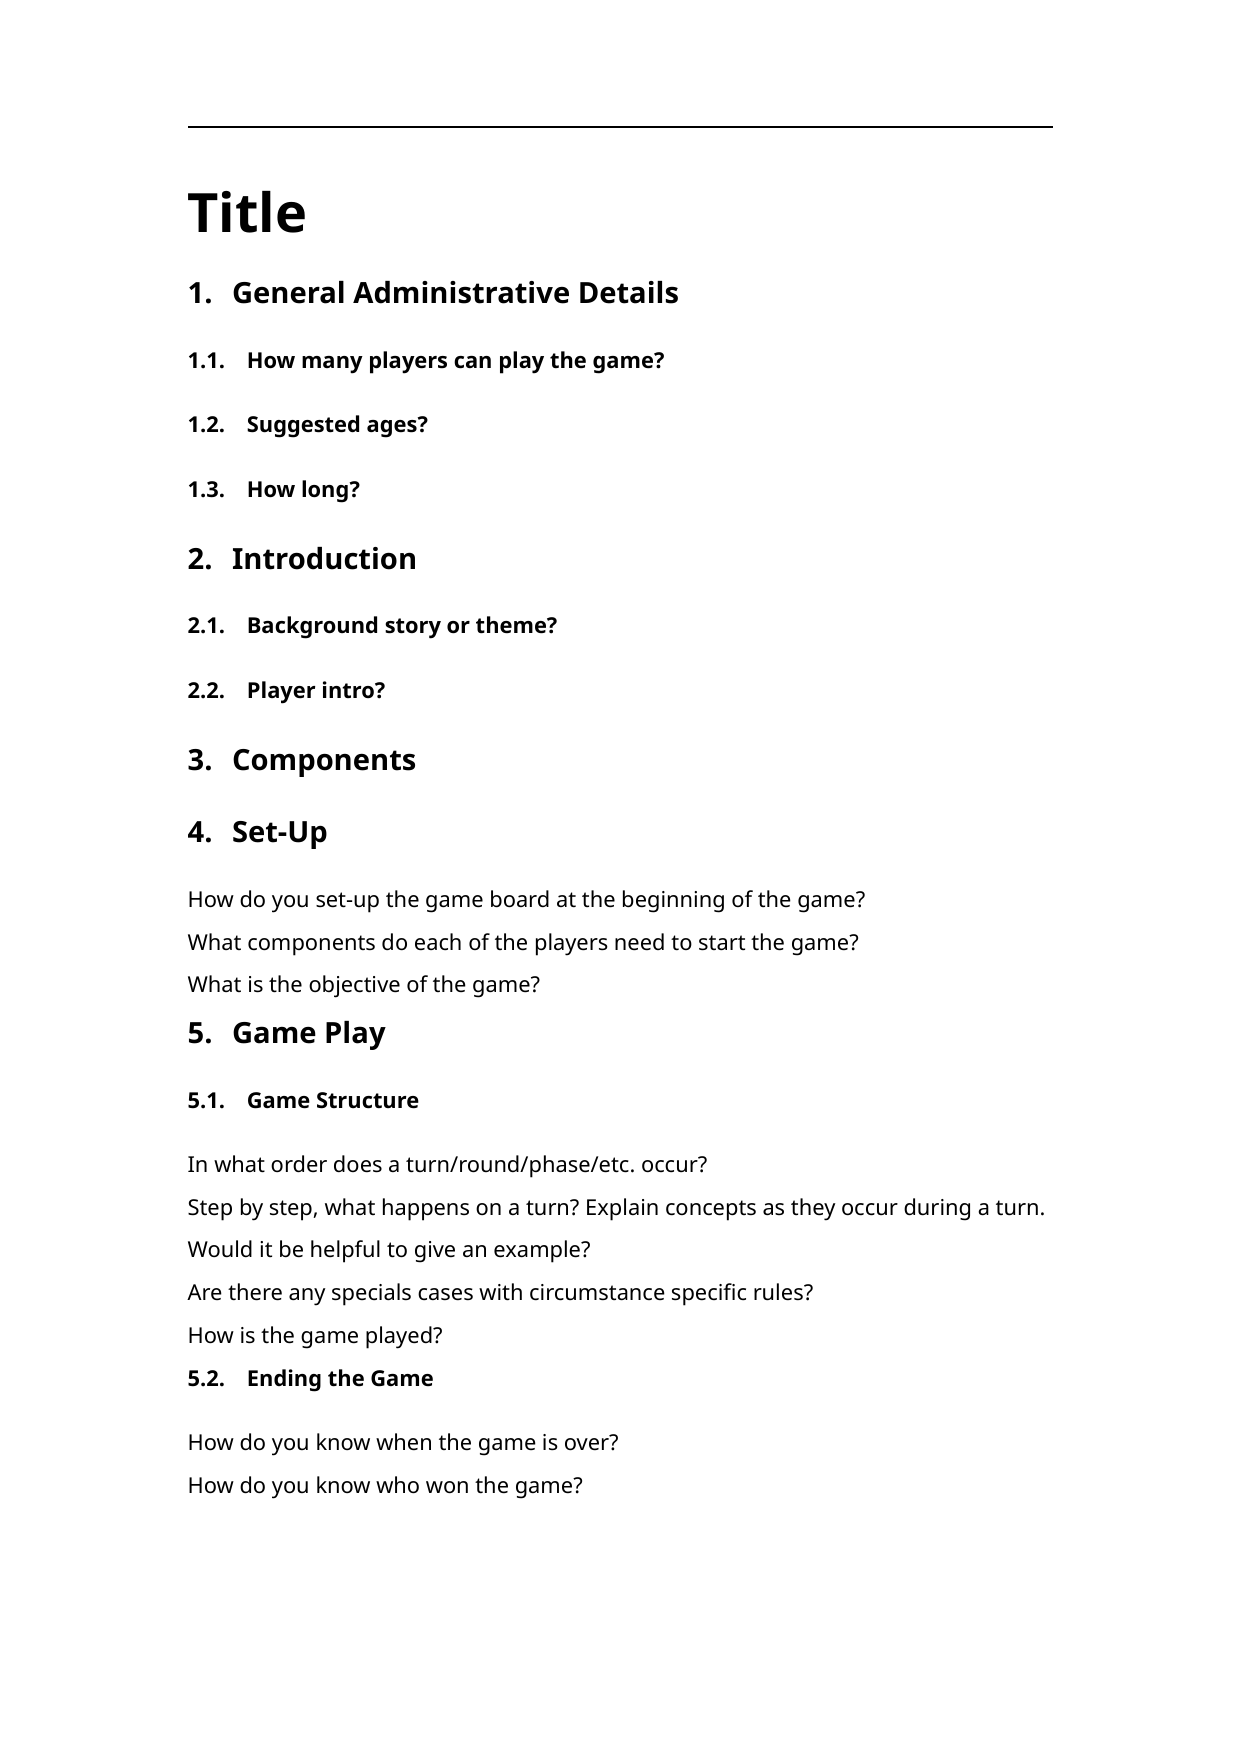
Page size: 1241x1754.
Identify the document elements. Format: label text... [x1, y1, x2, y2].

text How do you set-up the game board at the beginning of the game? [187, 884, 1053, 914]
subtitle Player intro? [187, 675, 1053, 705]
subtitle How many players can play the game? [187, 345, 1053, 375]
text How is the game played? [187, 1320, 1053, 1349]
text What is the objective of the game? [187, 969, 1053, 999]
subtitle How long? [187, 474, 1053, 503]
subtitle Ending the Game [187, 1362, 1053, 1392]
subtitle Components [187, 739, 1053, 779]
subtitle Game Structure [187, 1084, 1053, 1114]
text Are there any specials cases with circumstance specific rules? [187, 1277, 1053, 1307]
text Would it be helpful to give an example? [187, 1234, 1053, 1264]
subtitle Introduction [187, 538, 1053, 578]
subtitle General Administrative Details [187, 273, 1053, 312]
text In what order does a turn/round/phase/etc. occur? [187, 1149, 1053, 1179]
text How do you know when the game is over? [187, 1427, 1053, 1457]
text What components do each of the players need to start the game? [187, 927, 1053, 957]
text Step by step, what happens on a turn? Explain concepts as they occur during a turn. [187, 1192, 1053, 1221]
subtitle Game Play [187, 1012, 1053, 1052]
subtitle Set-Up [187, 812, 1053, 851]
title Title [187, 175, 1053, 249]
subtitle Suggested ages? [187, 409, 1053, 439]
text How do you know who won the game? [187, 1469, 1053, 1499]
subtitle Background story or theme? [187, 611, 1053, 640]
